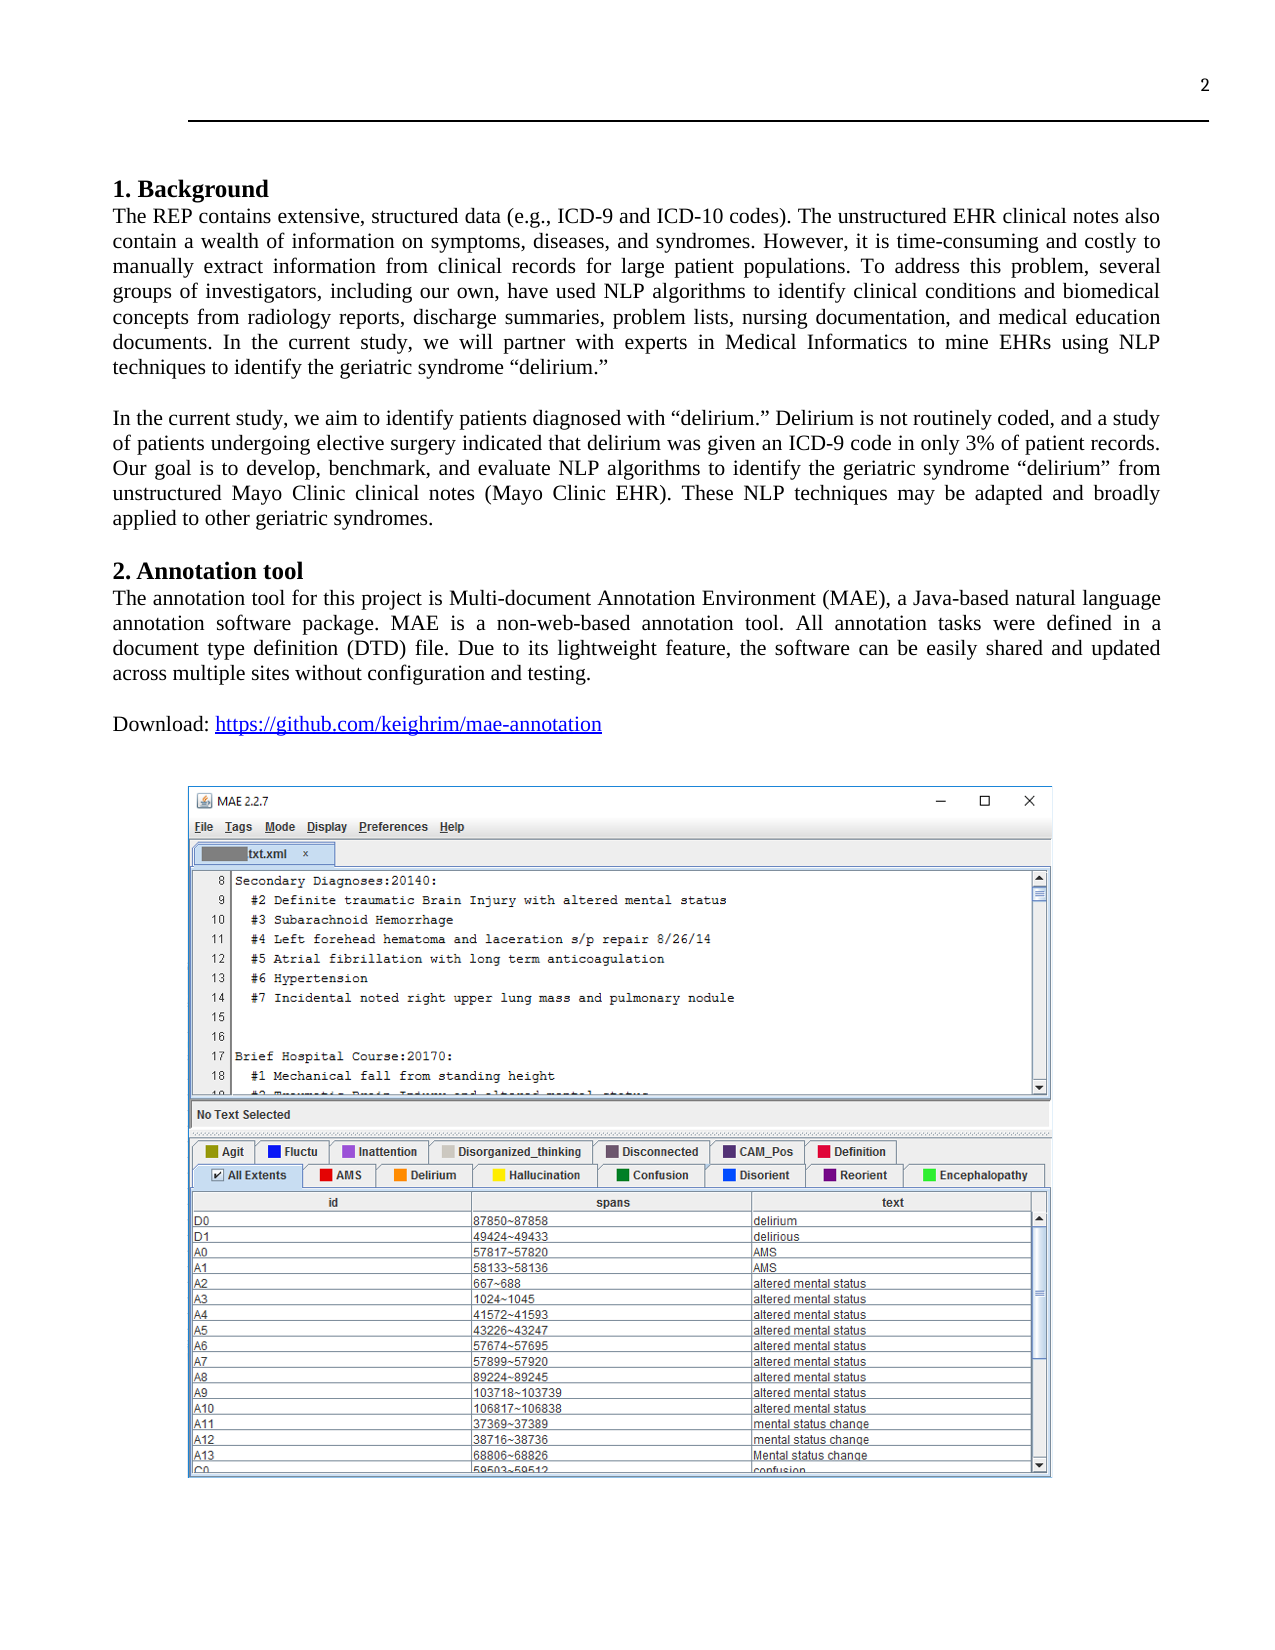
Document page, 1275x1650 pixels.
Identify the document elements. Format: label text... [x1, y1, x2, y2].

picture [187, 786, 1053, 1478]
text Download: https://github.com/keighrim/mae-annotation [112, 711, 1162, 736]
text The REP contains extensive, structured data (e.g., ICD-9 and ICD-10 codes). The unstructured EHR clinical notes also contain a wealth of information on symptoms, diseases, and syndromes. However, it is time-consuming and costly to manually extract information from clinical records for large patient populations. To address this problem, several groups of investigators, including our own, have used NLP algorithms to identify clinical conditions and biomedical concepts from radiology reports, discharge summaries, problem lists, nursing documentation, and medical education documents. In the current study, we will partner with experts in Medical Informatics to mine EHRs using NLP techniques to identify the geriatric syndrome “delirium.” [112, 203, 1162, 379]
subtitle 2. Annotation tool [112, 556, 1162, 584]
text In the current study, we aim to identify patients diagnosed with “delirium.” Delirium is not routinely coded, and a study of patients undergoing elective surgery indicated that delirium was given an ICD-9 code in only 3% of patient records. Our goal is to develop, benchmark, and evaluate NLP algorithms to identify the geriatric syndrome “delirium” from unstructured Mayo Clinic clinical notes (Mayo Clinic EHR). These NLP techniques may be adapted and broadly applied to other geriatric syndromes. [112, 404, 1162, 531]
text The annotation tool for this project is Multi-document Annotation Environment (MAE), a Java-based natural language annotation software package. MAE is a non-web-based annotation tool. All annotation tasks were defined in a document type definition (DTD) file. Due to its lightweight feature, the software can be easily shared and updated across multiple sites without configuration and testing. [112, 584, 1162, 685]
subtitle 1. Background [112, 174, 1162, 203]
